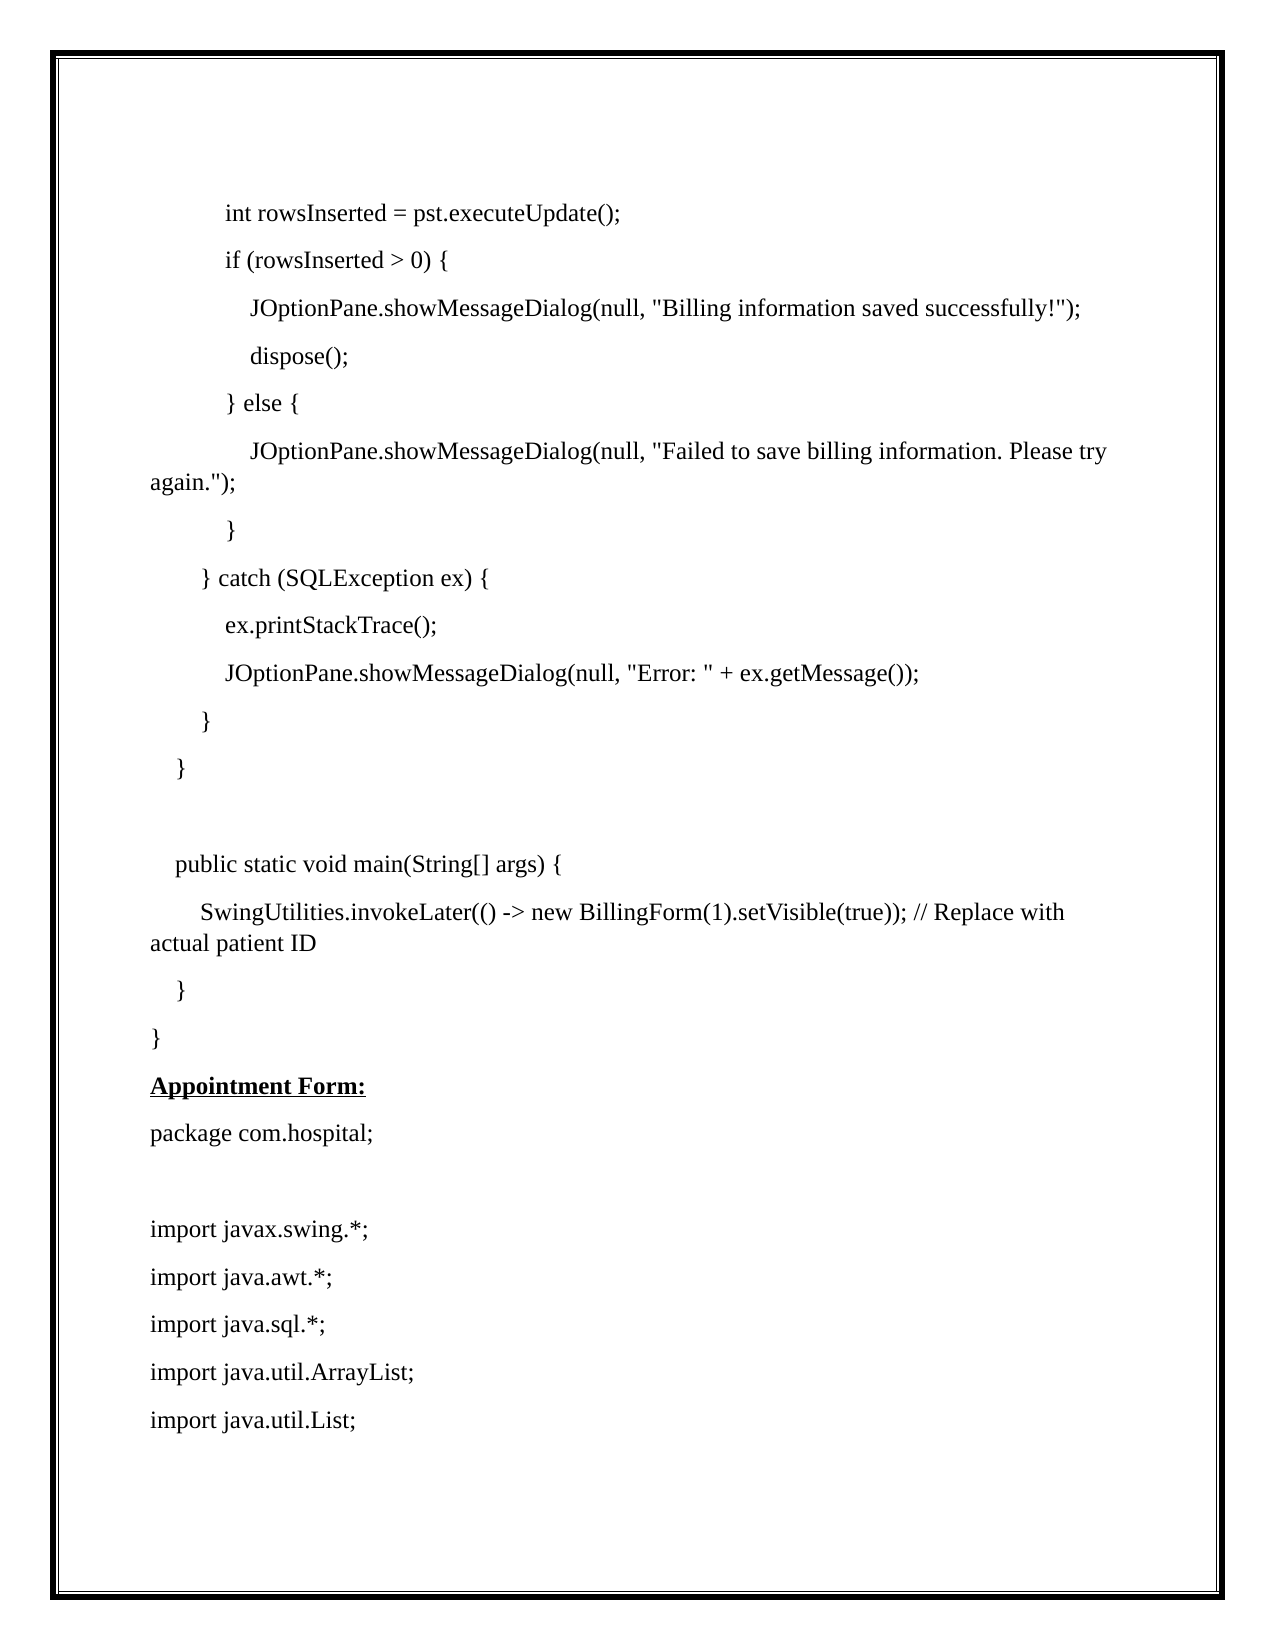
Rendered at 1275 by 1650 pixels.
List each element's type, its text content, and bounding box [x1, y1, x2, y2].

text SwingUtilities.invokeLater(() -> new BillingForm(1).setVisible(true)); // Replace with actual patient ID [150, 897, 1125, 956]
text import javax.swing.*; [150, 1214, 1125, 1243]
text if (rowsInserted > 0) { [150, 245, 1125, 274]
text Appointment Form: [150, 1071, 1125, 1099]
text } [150, 515, 1125, 544]
text } catch (SQLException ex) { [150, 563, 1125, 591]
text } else { [150, 388, 1125, 417]
text import java.awt.*; [150, 1262, 1125, 1290]
text import java.sql.*; [150, 1309, 1125, 1338]
text public static void main(String[] args) { [150, 849, 1125, 878]
text } [150, 1023, 1125, 1052]
text JOptionPane.showMessageDialog(null, "Error: " + ex.getMessage()); [150, 658, 1125, 687]
text ex.printStackTrace(); [150, 610, 1125, 639]
text } [150, 753, 1125, 782]
text dispose(); [150, 341, 1125, 369]
text import java.util.List; [150, 1405, 1125, 1433]
text int rowsInserted = pst.executeUpdate(); [150, 198, 1125, 226]
text package com.hospital; [150, 1118, 1125, 1147]
text } [150, 706, 1125, 734]
text import java.util.ArrayList; [150, 1357, 1125, 1386]
text } [150, 975, 1125, 1004]
text JOptionPane.showMessageDialog(null, "Billing information saved successfully!"); [150, 293, 1125, 322]
text JOptionPane.showMessageDialog(null, "Failed to save billing information. Please try again."); [150, 436, 1125, 496]
